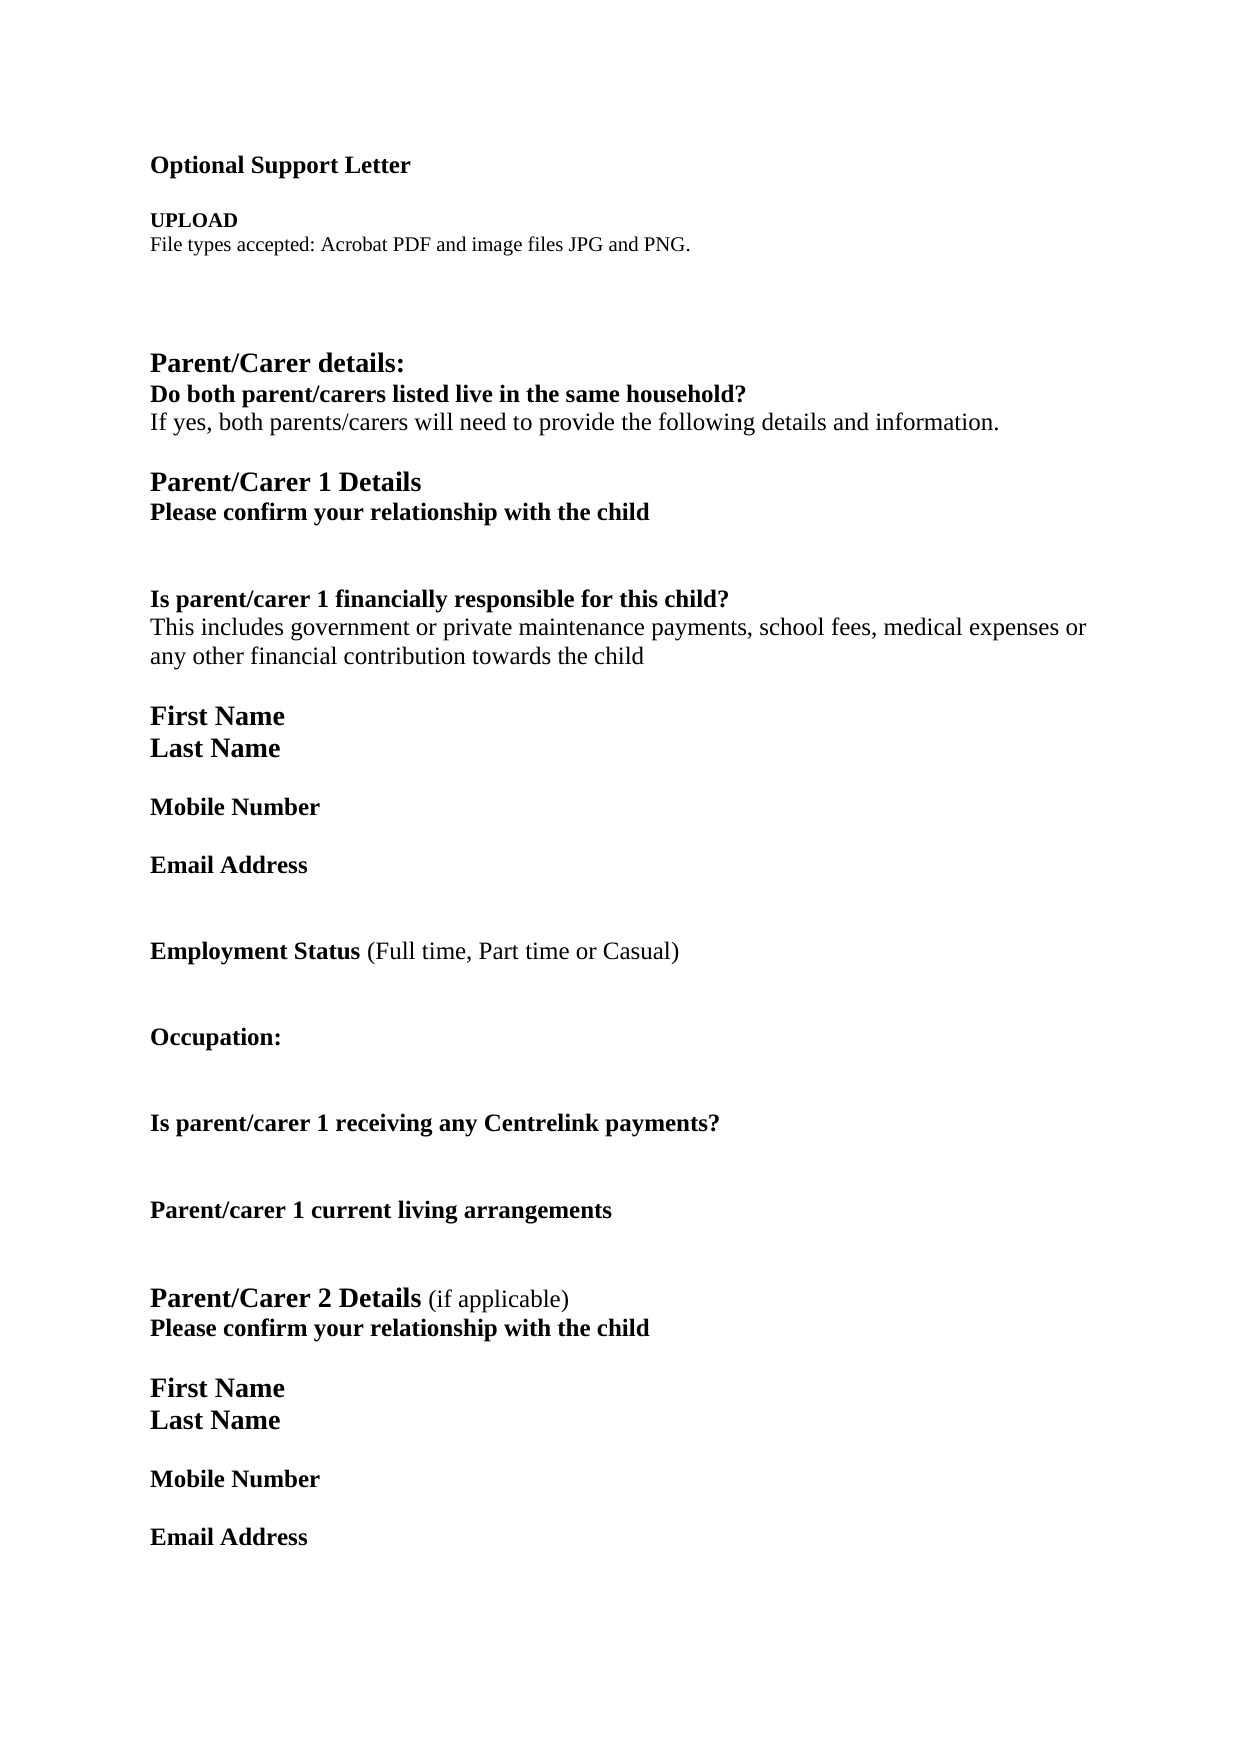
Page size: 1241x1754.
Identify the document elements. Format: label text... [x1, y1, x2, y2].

text Is parent/carer 1 financially responsible for this child? This includes government or private maintenance payments, school fees, medical expenses or any other financial contribution towards the child [150, 584, 1090, 670]
text Parent/carer 1 current living arrangements [150, 1195, 1090, 1223]
text Is parent/carer 1 receiving any Centrelink payments? [150, 1108, 1090, 1137]
text If yes, both parents/carers will need to provide the following details and information. [150, 407, 1090, 436]
text Last Name [150, 1403, 1090, 1436]
text Parent/Carer details: [150, 346, 1090, 379]
text Parent/Carer 2 Details (if applicable) [150, 1223, 1090, 1313]
text Occupation: [150, 1022, 1090, 1108]
text First Name [150, 699, 1090, 731]
text Email Address [150, 1522, 1090, 1551]
text Mobile Number [150, 792, 1090, 850]
text Employment Status (Full time, Part time or Casual) [150, 936, 1090, 965]
text Do both parent/carers listed live in the same household? [150, 379, 1090, 407]
text Mobile Number [150, 1464, 1090, 1522]
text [150, 208, 1090, 256]
text Email Address [150, 850, 1090, 878]
text First Name [150, 1342, 1090, 1403]
text Please confirm your relationship with the child [150, 497, 1090, 584]
text Last Name [150, 731, 1090, 763]
text Please confirm your relationship with the child [150, 1313, 1090, 1342]
text Parent/Carer 1 Details [150, 436, 1090, 497]
text Optional Support Letter [150, 150, 1090, 179]
